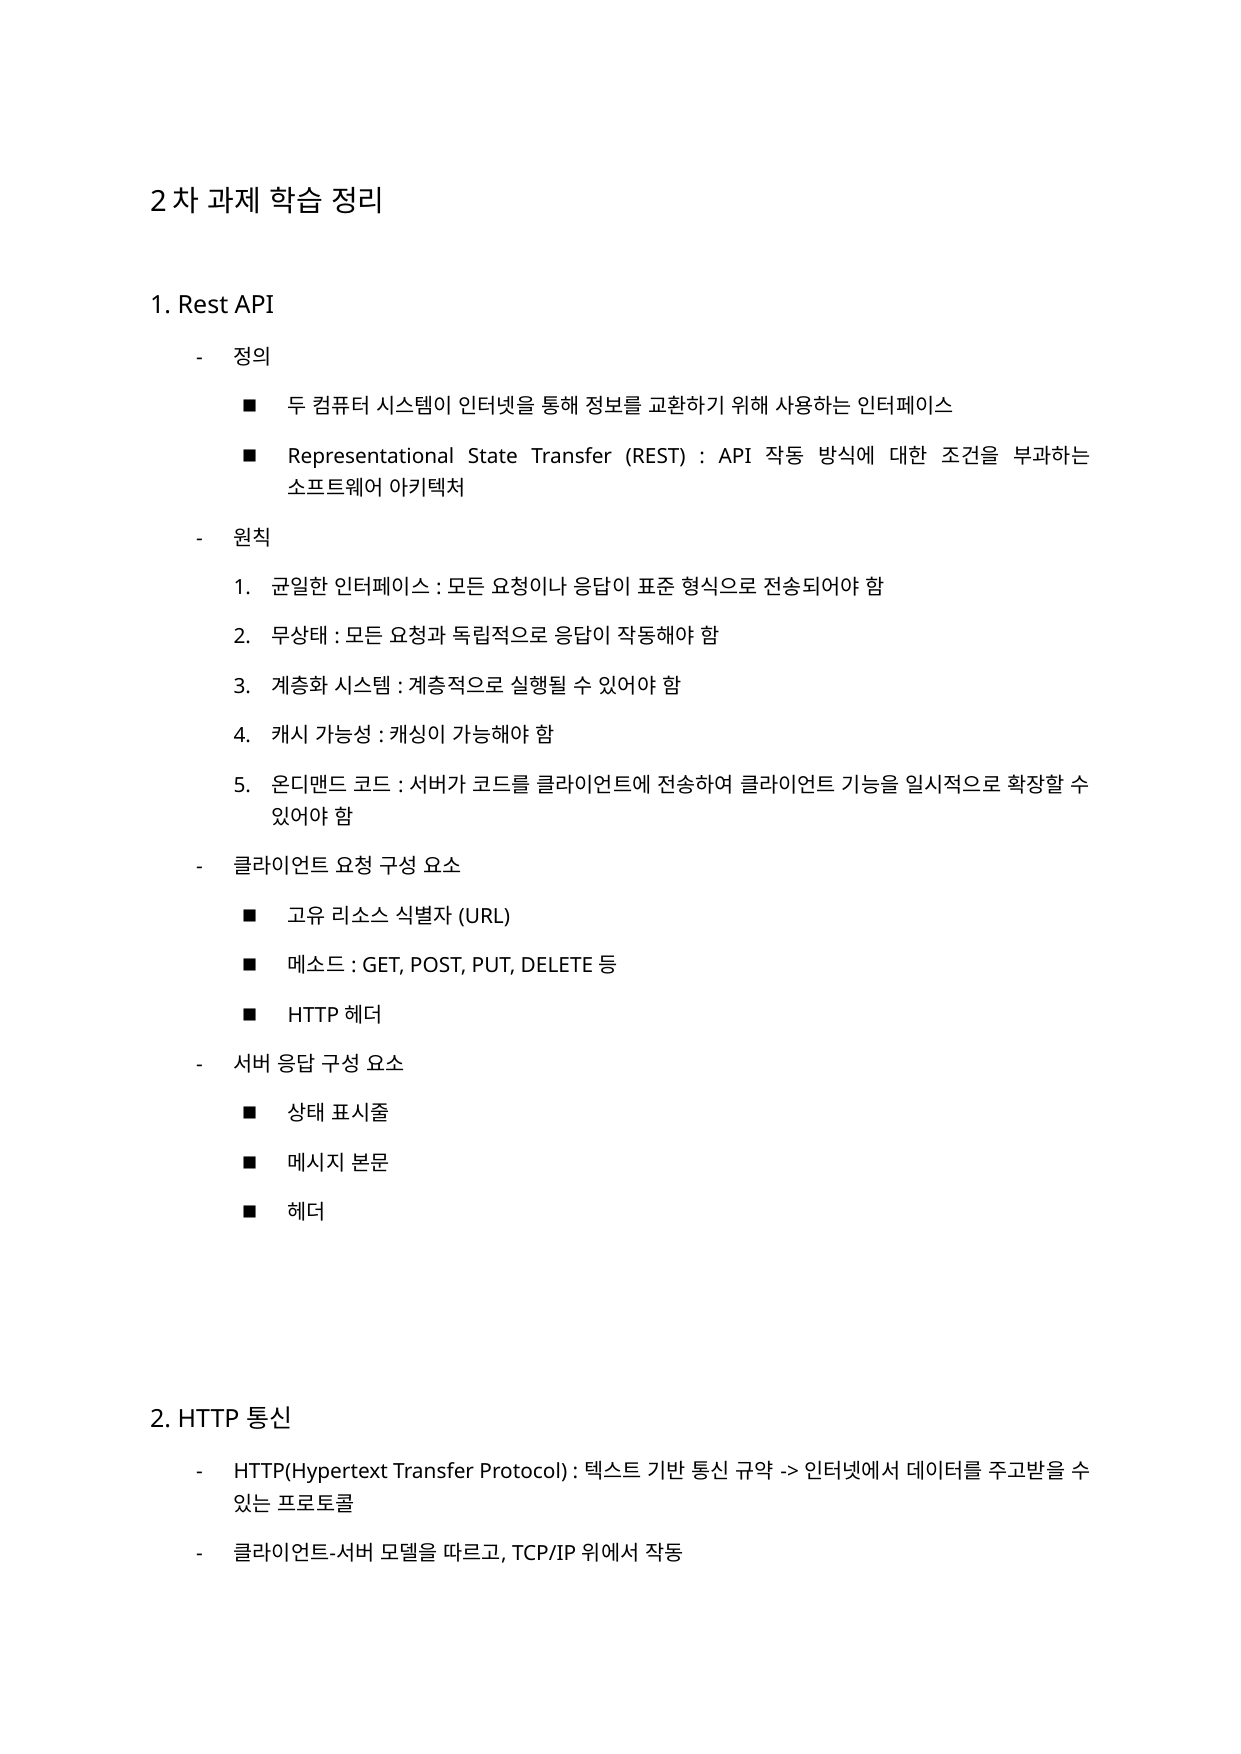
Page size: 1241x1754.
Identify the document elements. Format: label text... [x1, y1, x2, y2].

list 상태 표시줄 [242, 1097, 1090, 1127]
list 원칙 [196, 521, 1090, 551]
list Representational State Transfer (REST) : API 작동 방식에 대한 조건을 부과하는 소프트웨어 아키텍처 [242, 439, 1090, 502]
list 클라이언트 요청 구성 요소 [196, 850, 1090, 880]
list 서버 응답 구성 요소 [196, 1047, 1090, 1078]
list 메소드 : GET, POST, PUT, DELETE 등 [242, 948, 1090, 979]
list 균일한 인터페이스 : 모든 요청이나 응답이 표준 형식으로 전송되어야 함 [233, 570, 1090, 601]
list 계층화 시스템 : 계층적으로 실행될 수 있어야 함 [233, 669, 1090, 699]
list 두 컴퓨터 시스템이 인터넷을 통해 정보를 교환하기 위해 사용하는 인터페이스 [242, 390, 1090, 420]
text 2. HTTP 통신 [150, 1399, 1090, 1435]
list 캐시 가능성 : 캐싱이 가능해야 함 [233, 718, 1090, 749]
list 클라이언트-서버 모델을 따르고, TCP/IP 위에서 작동 [196, 1536, 1090, 1567]
list 헤더 [242, 1195, 1090, 1225]
list 온디맨드 코드 : 서버가 코드를 클라이언트에 전송하여 클라이언트 기능을 일시적으로 확장할 수 있어야 함 [233, 768, 1090, 831]
list HTTP(Hypertext Transfer Protocol) : 텍스트 기반 통신 규약 -> 인터넷에서 데이터를 주고받을 수 있는 프로토콜 [196, 1454, 1090, 1517]
list 무상태 : 모든 요청과 독립적으로 응답이 작동해야 함 [233, 620, 1090, 650]
list 고유 리소스 식별자 (URL) [242, 899, 1090, 929]
list 메시지 본문 [242, 1146, 1090, 1176]
text 2차 과제 학습 정리 [150, 177, 1090, 219]
list 정의 [196, 340, 1090, 371]
text 1. Rest API [150, 287, 1090, 321]
list HTTP 헤더 [242, 998, 1090, 1028]
